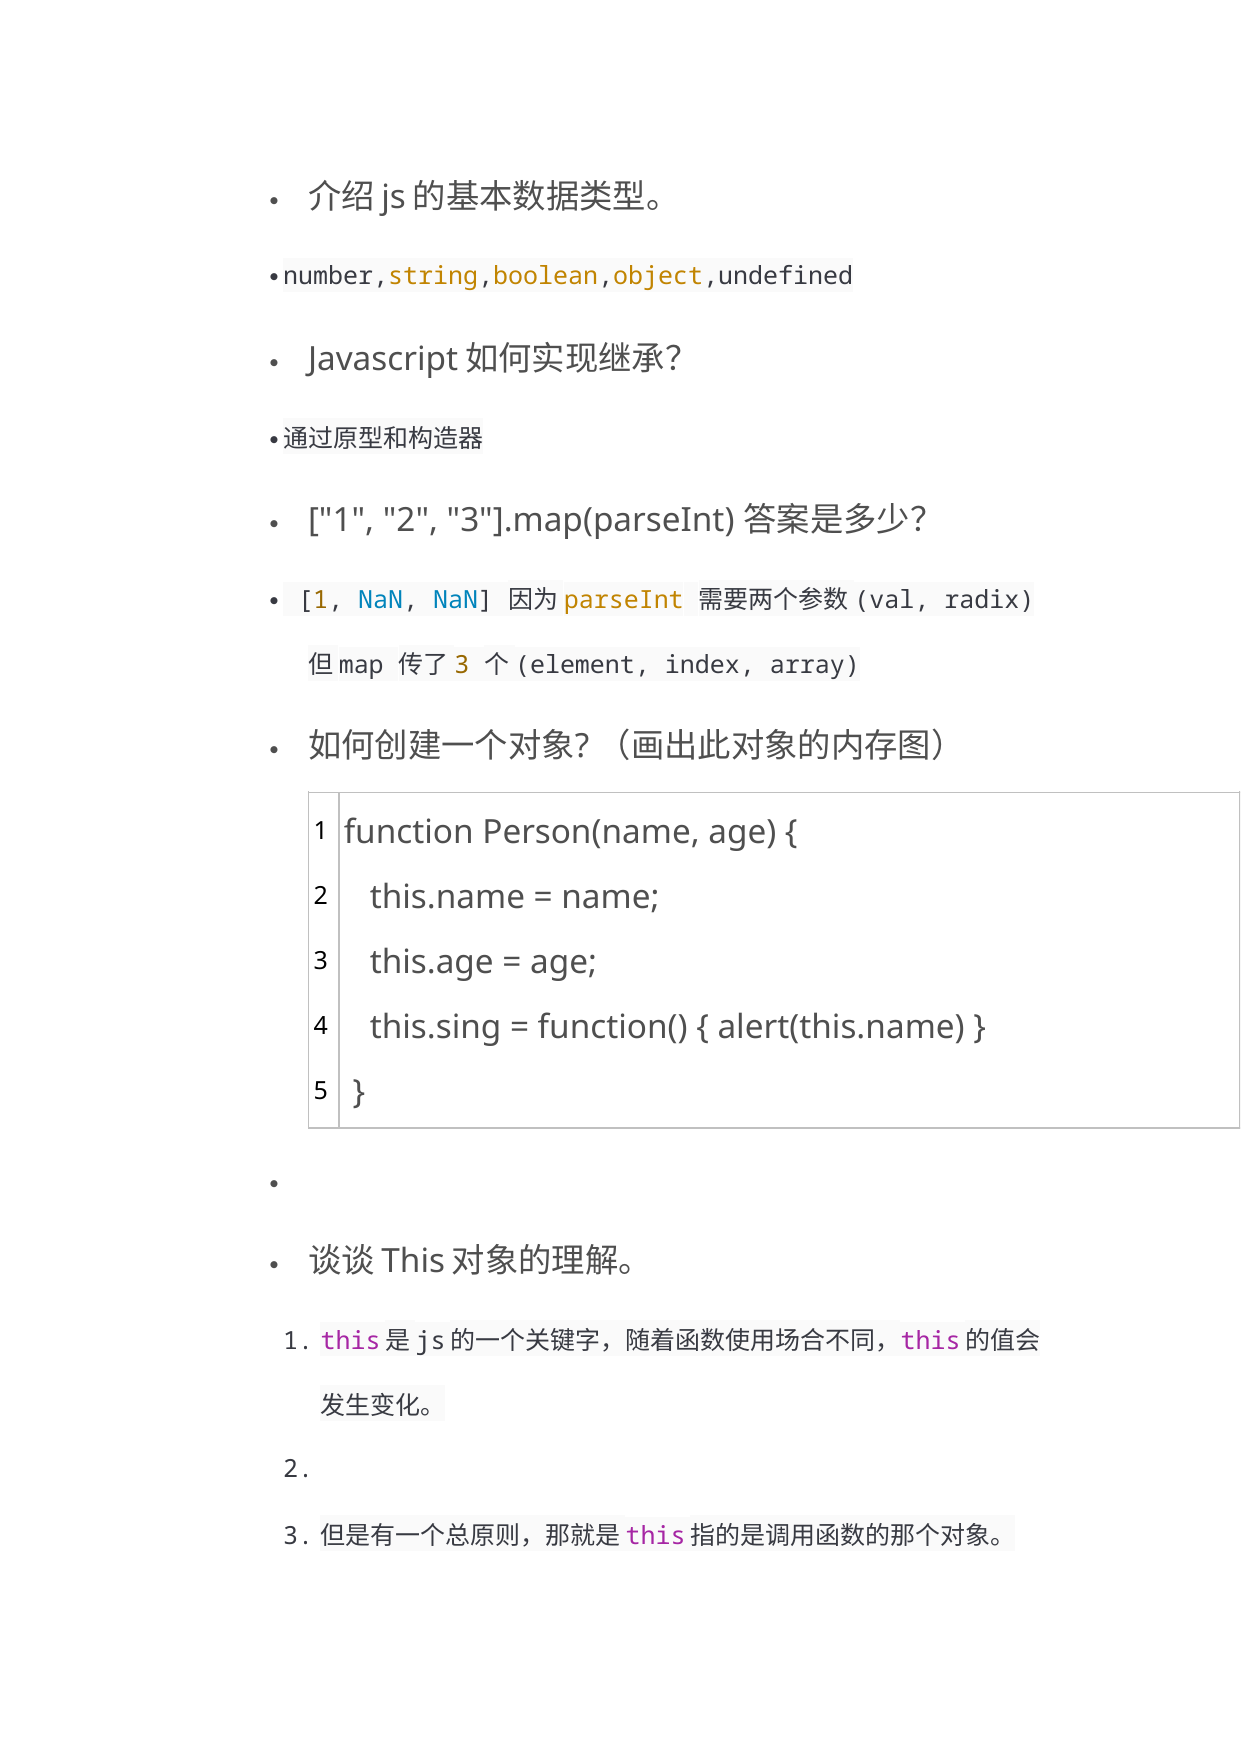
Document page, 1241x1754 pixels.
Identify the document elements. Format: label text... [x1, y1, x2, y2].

list 如何创建一个对象? （画出此对象的内存图） [270, 711, 1053, 776]
table_header function Person(name, age) { this.name = name; this.age = age; this.sing = function() { alert(this.name) } } [340, 793, 1239, 1127]
list number,string,boolean,object,undefined [270, 243, 1053, 308]
list 但是有一个总原则，那就是this指的是调用函数的那个对象。 [283, 1501, 1053, 1566]
list 谈谈This对象的理解。 [270, 1225, 1053, 1290]
list this是js的一个关键字，随着函数使用场合不同，this的值会发生变化。 [283, 1306, 1053, 1436]
list Javascript如何实现继承？ [270, 323, 1053, 388]
list 介绍js的基本数据类型。 [270, 162, 1053, 227]
list ["1", "2", "3"].map(parseInt) 答案是多少？ [270, 484, 1053, 549]
list 通过原型和构造器 [270, 404, 1053, 469]
table_header 1 2 3 4 5 [309, 793, 338, 1127]
list [1, NaN, NaN] 因为 parseInt 需要两个参数 (val, radix) 但 map 传了 3 个 (element, index, array) [270, 565, 1053, 695]
